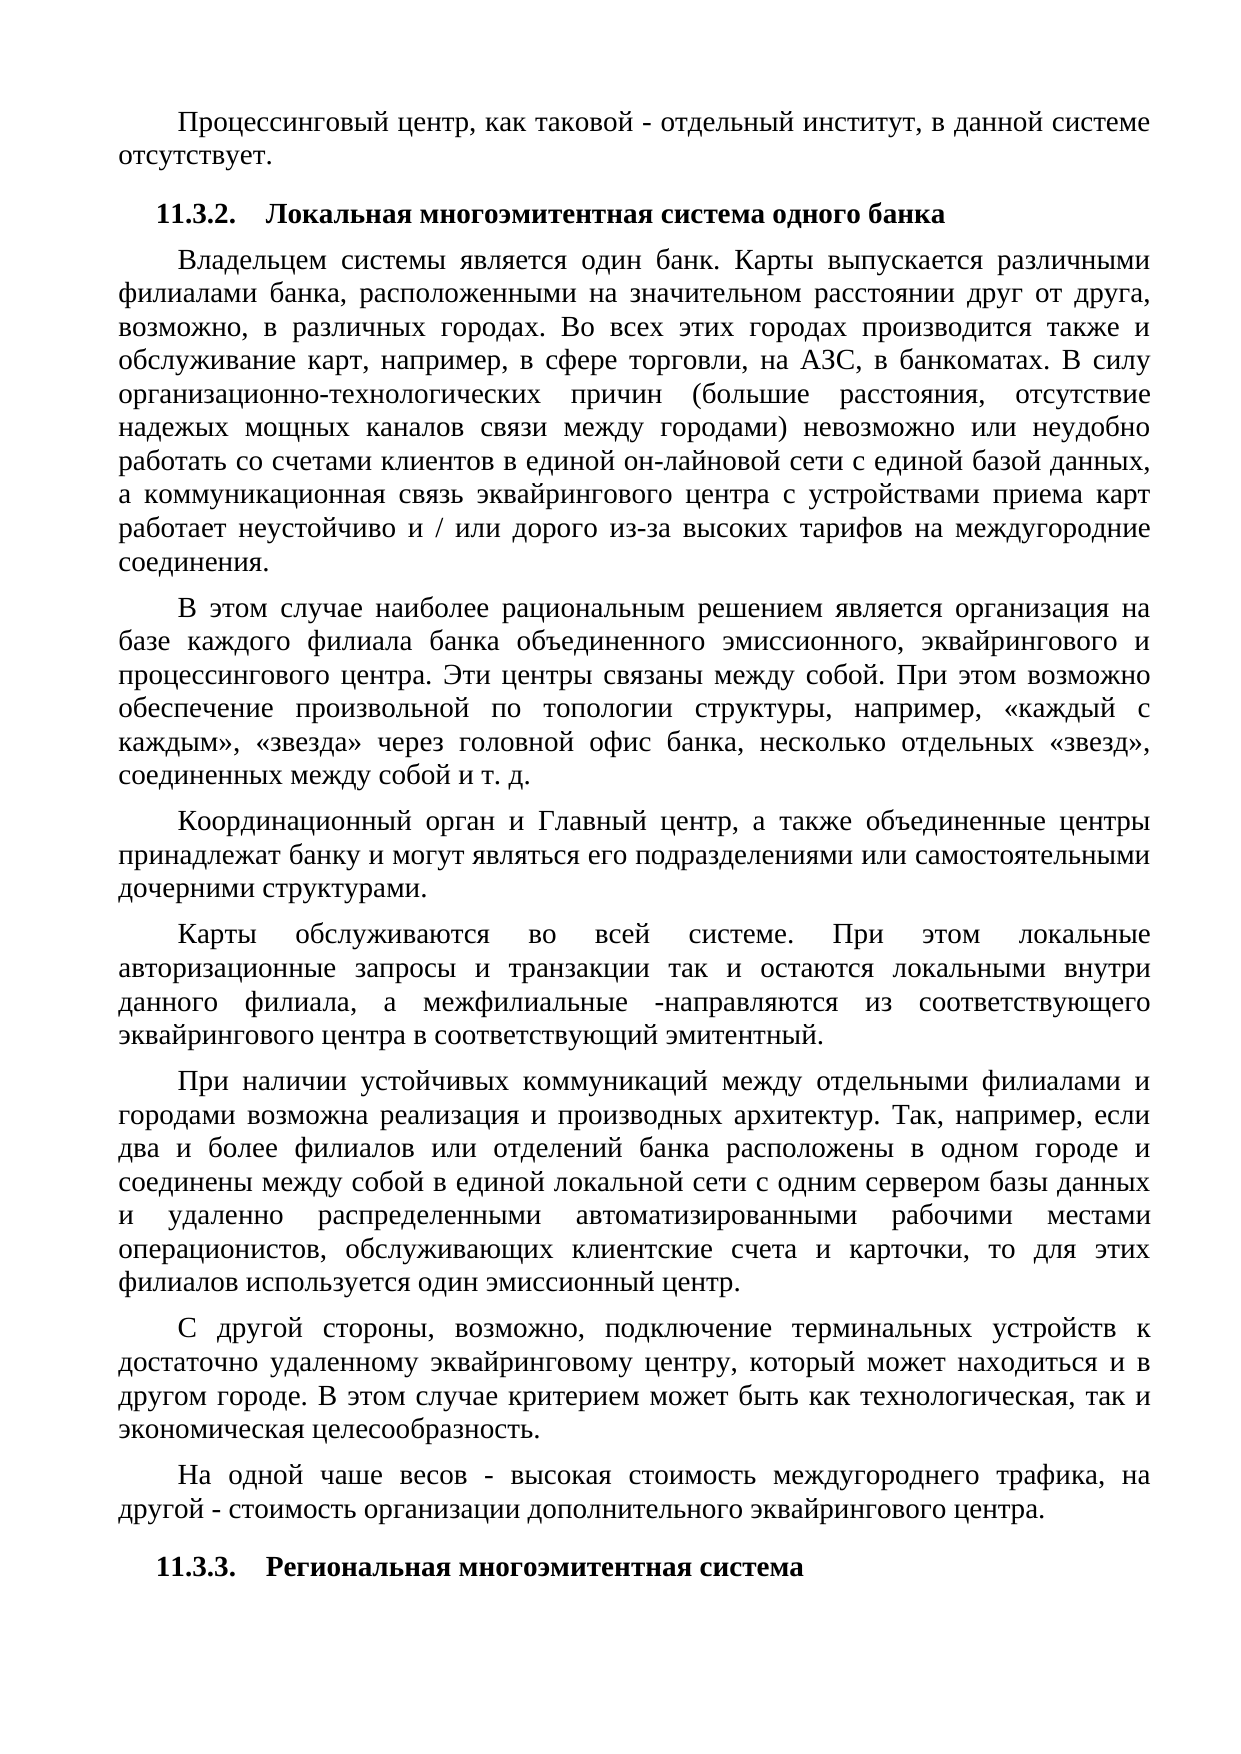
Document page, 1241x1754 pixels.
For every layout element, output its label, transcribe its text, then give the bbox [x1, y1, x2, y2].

text При наличии устойчивых коммуникаций между отдельными филиалами и городами возможна реализация и производных архитектур. Так, например, если два и более филиалов или отделений банка расположены в одном городе и соединены между собой в единой локальной сети с одним сервером базы данных и удаленно распределенными автоматизированными рабочими местами операционистов, обслуживающих клиентские счета и карточки, то для этих филиалов используется один эмиссионный центр. [118, 1063, 1152, 1298]
text Владельцем системы является один банк. Карты выпускается различными филиалами банка, расположенными на значительном расстоянии друг от друга, возможно, в различных городах. Во всех этих городах производится также и обслуживание карт, например, в сфере торговли, на АЗС, в банкоматах. В силу организационно-технологических причин (большие расстояния, отсутствие надежых мощных каналов связи между городами) невозможно или неудобно работать со счетами клиентов в единой он-лайновой сети с единой базой данных, а коммуникационная связь эквайрингового центра с устройствами приема карт работает неустойчиво и / или дорого из-за высоких тарифов на междугородние соединения. [118, 242, 1152, 577]
text Карты обслуживаются во всей системе. При этом локальные авторизационные запросы и транзакции так и остаются локальными внутри данного филиала, а межфилиальные -направляются из соответствующего эквайрингового центра в соответствующий эмитентный. [118, 917, 1152, 1051]
subtitle Локальная многоэмитентная система одного банка [156, 196, 1152, 229]
text Координационный орган и Главный центр, а также объединенные центры принадлежат банку и могут являться его подразделениями или самостоятельными дочерними структурами. [118, 803, 1152, 904]
text Процессинговый центр, как таковой - отдельный институт, в данной системе отсутствует. [118, 104, 1152, 171]
subtitle Региональная многоэмитентная система [156, 1549, 1152, 1583]
text На одной чаше весов - высокая стоимость междугороднего трафика, на другой - стоимость организации дополнительного эквайрингового центра. [118, 1457, 1152, 1524]
text В этом случае наиболее рациональным решением является организация на базе каждого филиала банка объединенного эмиссионного, эквайрингового и процессингового центра. Эти центры связаны между собой. При этом возможно обеспечение произвольной по топологии структуры, например, «каждый с каждым», «звезда» через головной офис банка, несколько отдельных «звезд», соединенных между собой и т. д. [118, 590, 1152, 791]
text С другой стороны, возможно, подключение терминальных устройств к достаточно удаленному эквайринговому центру, который может находиться и в другом городе. В этом случае критерием может быть как технологическая, так и экономическая целесообразность. [118, 1311, 1152, 1445]
